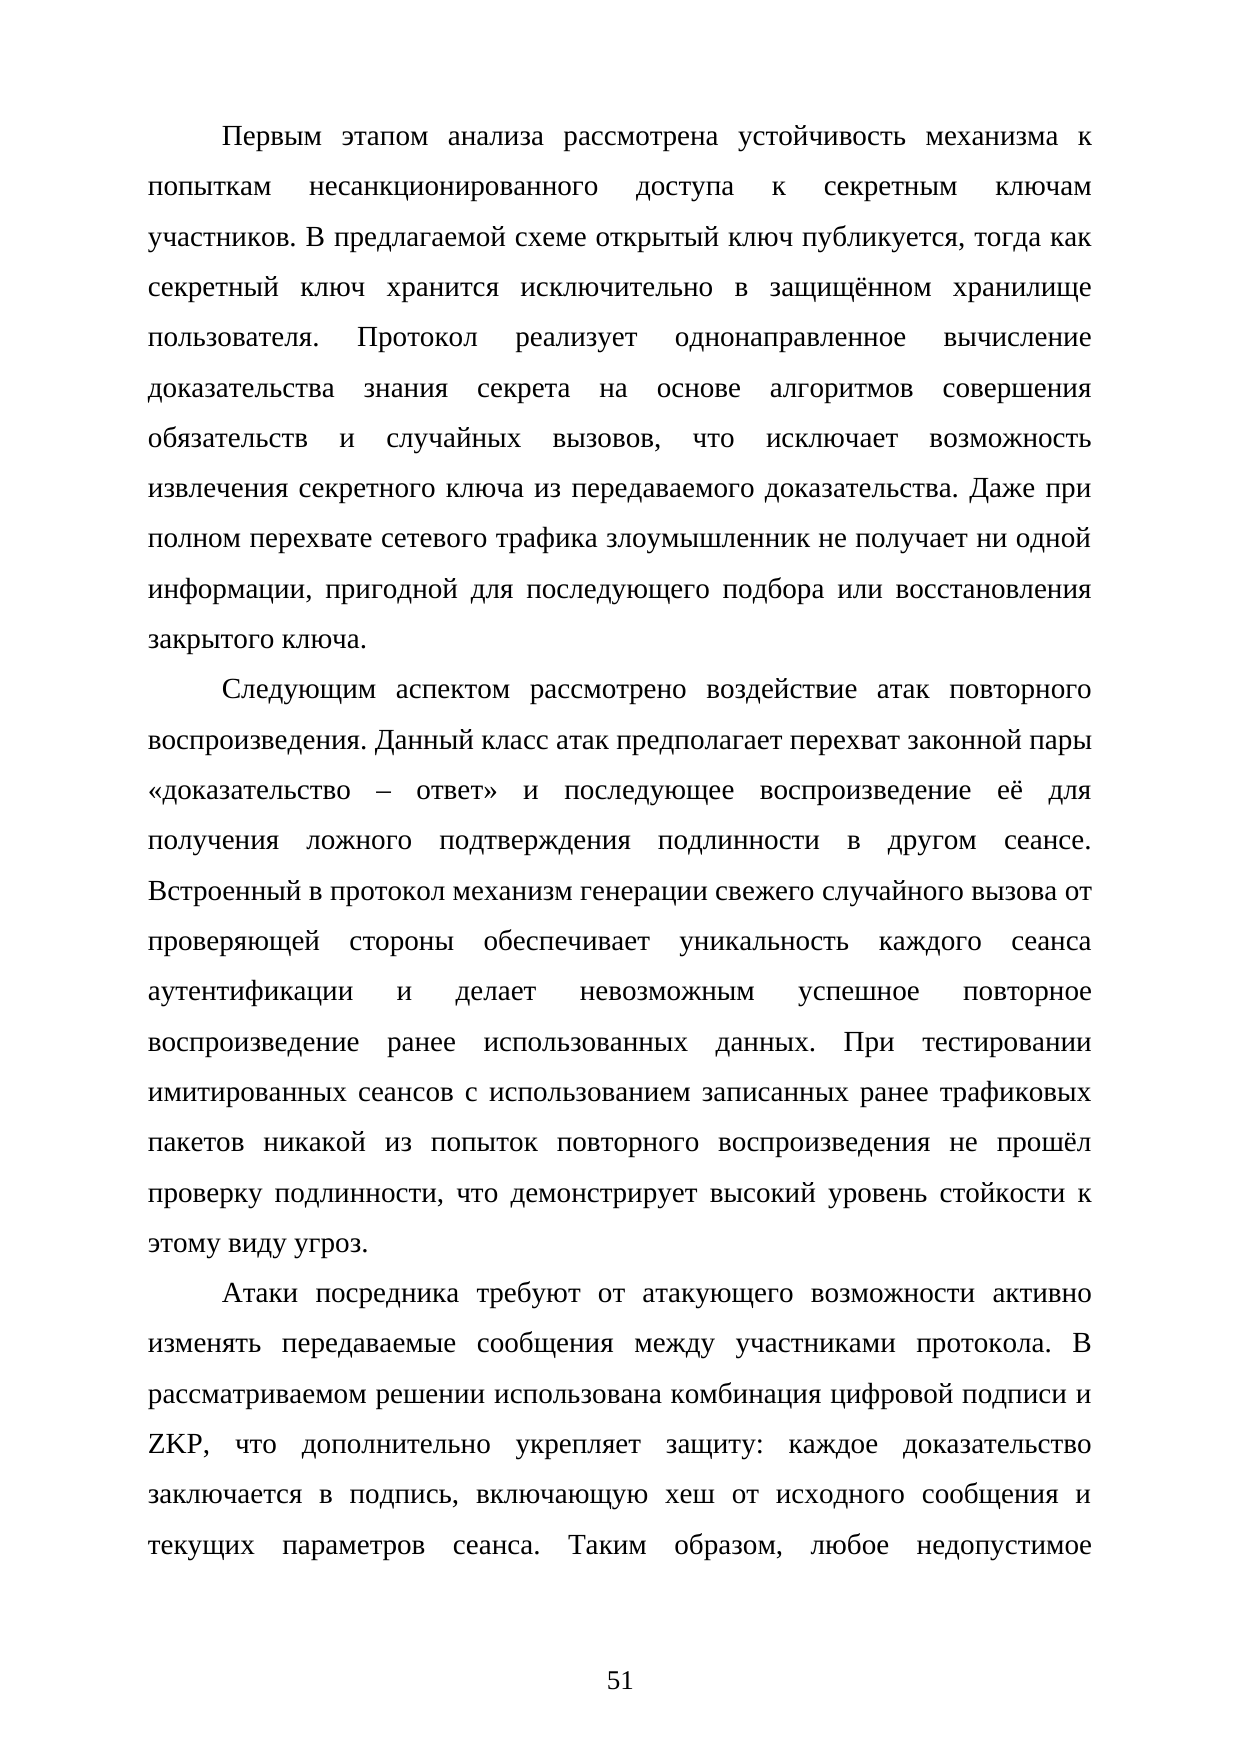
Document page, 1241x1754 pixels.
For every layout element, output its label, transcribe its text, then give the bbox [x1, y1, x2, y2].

text Следующим аспектом рассмотрено воздействие атак повторного воспроизведения. Данный класс атак предполагает перехват законной пары «доказательство – ответ» и последующее воспроизведение её для получения ложного подтверждения подлинности в другом сеансе. Встроенный в протокол механизм генерации свежего случайного вызова от проверяющей стороны обеспечивает уникальность каждого сеанса аутентификации и делает невозможным успешное повторное воспроизведение ранее использованных данных. При тестировании имитированных сеансов с использованием записанных ранее трафиковых пакетов никакой из попыток повторного воспроизведения не прошёл проверку подлинности, что демонстрирует высокий уровень стойкости к этому виду угроз. [148, 672, 1092, 1258]
text Первым этапом анализа рассмотрена устойчивость механизма к попыткам несанкционированного доступа к секретным ключам участников. В предлагаемой схеме открытый ключ публикуется, тогда как секретный ключ хранится исключительно в защищённом хранилище пользователя. Протокол реализует однонаправленное вычисление доказательства знания секрета на основе алгоритмов совершения обязательств и случайных вызовов, что исключает возможность извлечения секретного ключа из передаваемого доказательства. Даже при полном перехвате сетевого трафика злоумышленник не получает ни одной информации, пригодной для последующего подбора или восстановления закрытого ключа. [148, 118, 1092, 655]
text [148, 1275, 1092, 1560]
